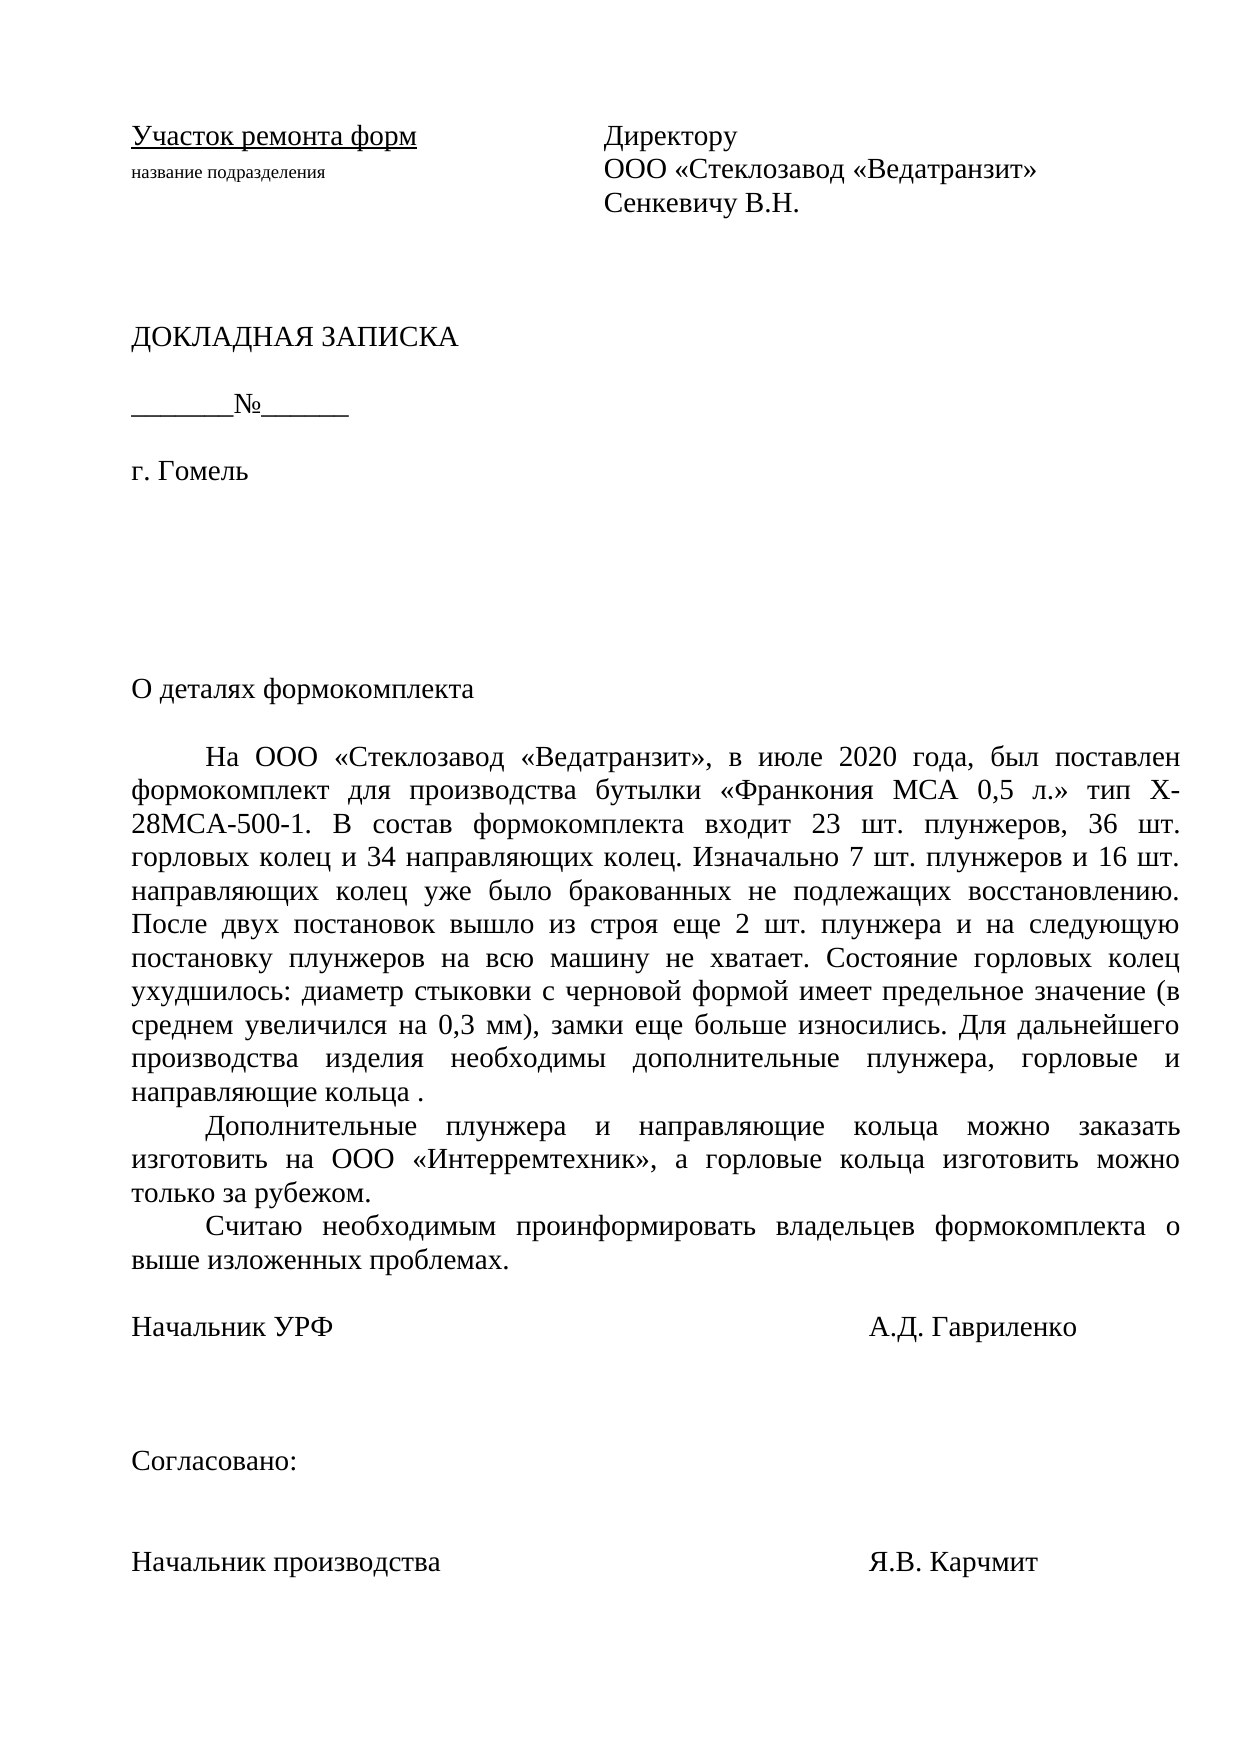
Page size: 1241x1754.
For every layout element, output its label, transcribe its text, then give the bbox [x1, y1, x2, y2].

text Сенкевичу В.Н. [131, 185, 1181, 219]
text Дополнительные плунжера и направляющие кольца можно заказать изготовить на ООО «Интерремтехник», а горловые кольца изготовить можно только за рубежом. [131, 1108, 1181, 1208]
text Согласовано: [131, 1443, 1190, 1477]
text ДОКЛАДНАЯ ЗАПИСКА [131, 319, 1181, 353]
text На ООО «Стеклозавод «Ведатранзит», в июле 2020 года, был поставлен формокомплект для производства бутылки «Франкония МСА 0,5 л.» тип Х-28МСА-500-1. В состав формокомплекта входит 23 шт. плунжеров, 36 шт. горловых колец и 34 направляющих колец. Изначально 7 шт. плунжеров и 16 шт. направляющих колец уже было бракованных не подлежащих восстановлению. После двух постановок вышло из строя еще 2 шт. плунжера и на следующую постановку плунжеров на всю машину не хватает. Состояние горловых колец ухудшилось: диаметр стыковки с черновой формой имеет предельное значение (в среднем увеличился на 0,3 мм), замки еще больше износились. Для дальнейшего производства изделия необходимы дополнительные плунжера, горловые и направляющие кольца . [131, 739, 1181, 1108]
text Начальник УРФ А.Д. Гавриленко [131, 1309, 1190, 1342]
text г. Гомель [131, 453, 1181, 487]
text Участок ремонта форм Директору [131, 118, 1181, 152]
text О деталях формокомплекта [131, 672, 1181, 705]
text Начальник производства Я.В. Карчмит [131, 1544, 1190, 1577]
text Считаю необходимым проинформировать владельцев формокомплекта о выше изложенных проблемах. [131, 1208, 1181, 1275]
text название подразделения ООО «Стеклозавод «Ведатранзит» [131, 152, 1181, 185]
text _______№______ [131, 386, 1181, 420]
